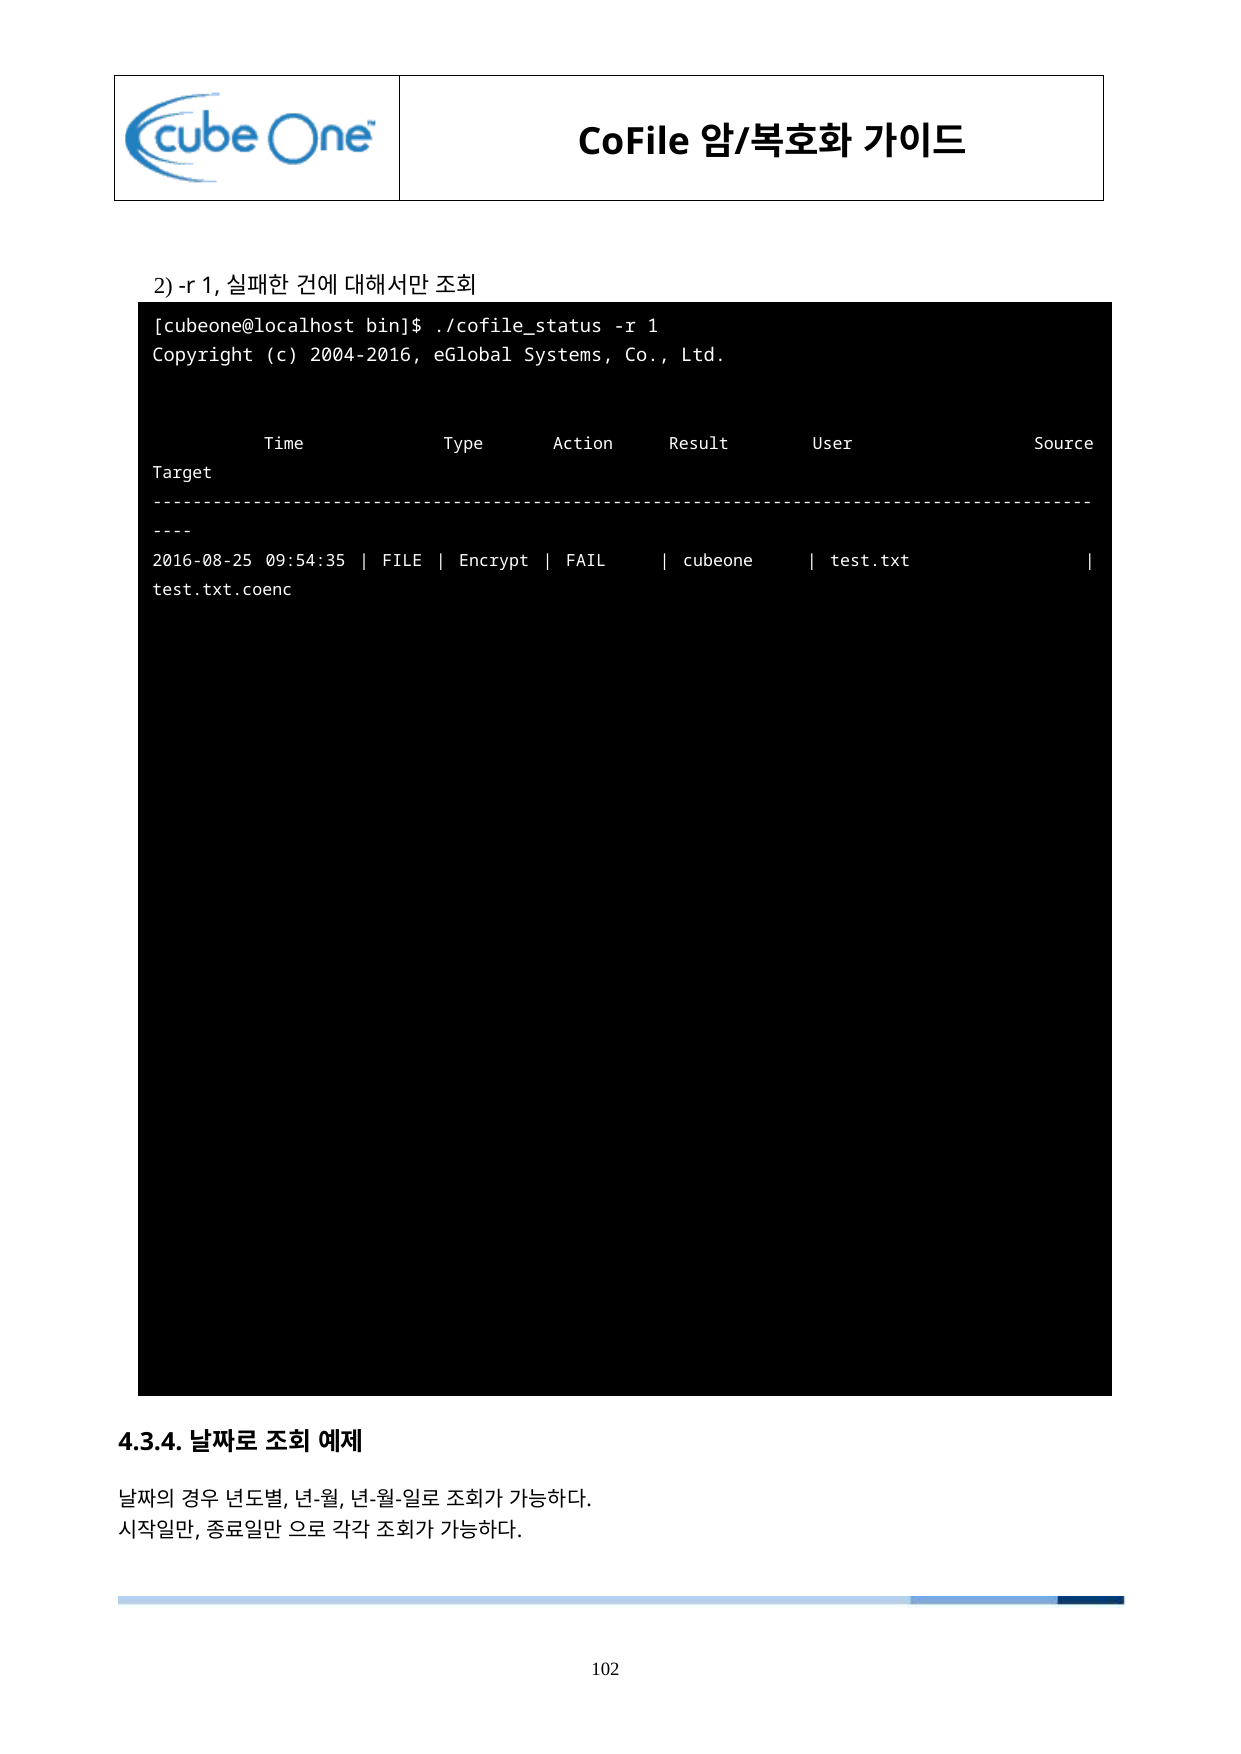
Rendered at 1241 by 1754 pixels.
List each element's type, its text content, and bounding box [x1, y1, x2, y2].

subtitle 날짜로 조회 예제 [118, 1421, 1092, 1458]
subtitle -r 1, 실패한 건에 대해서만 조회 [153, 267, 1092, 301]
text 날짜의 경우 년도별, 년-월, 년-월-일로 조회가 가능하다. [118, 1483, 1092, 1513]
picture [118, 1596, 1126, 1608]
text 시작일만, 종료일만 으로 각각 조회가 가능하다. [118, 1513, 1092, 1543]
picture [125, 88, 388, 189]
